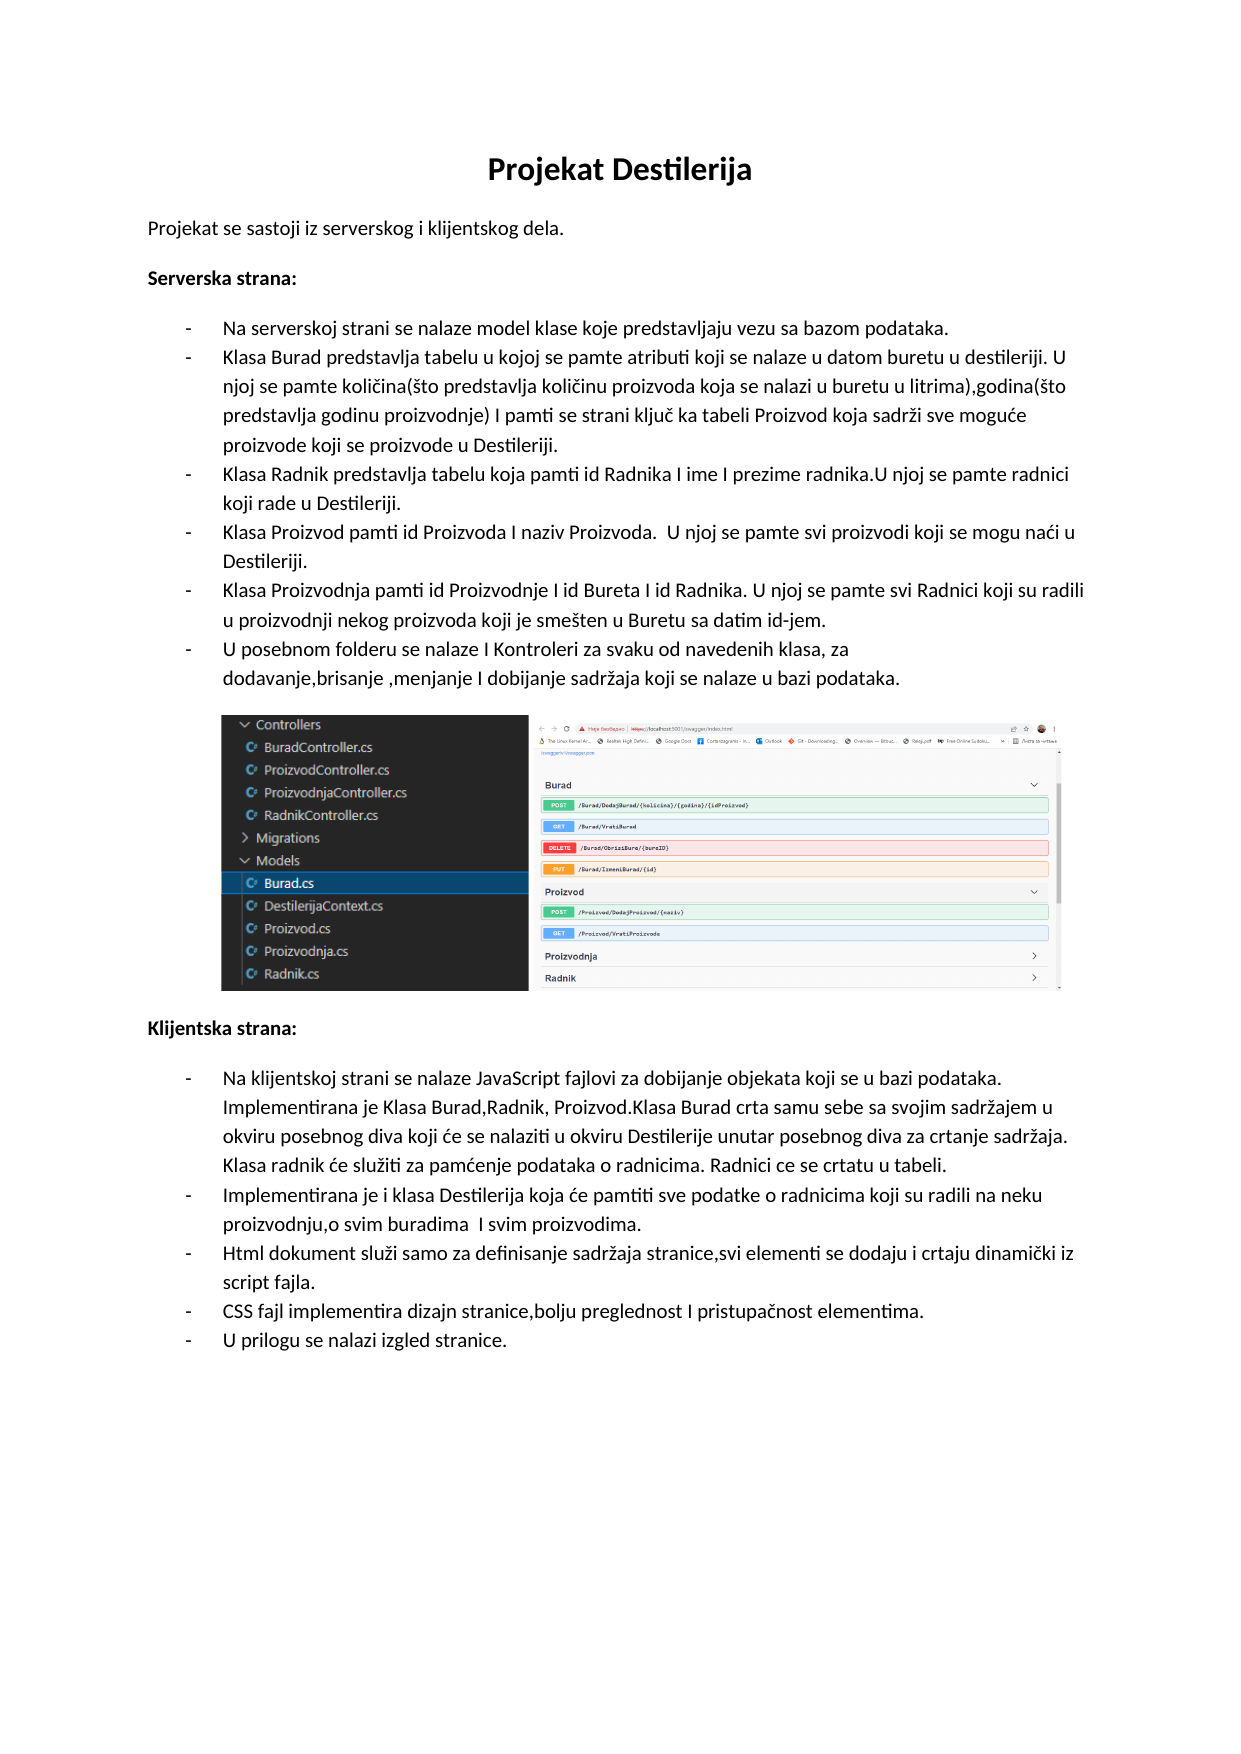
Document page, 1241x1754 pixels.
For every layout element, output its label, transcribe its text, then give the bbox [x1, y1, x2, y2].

list Na klijentskoj strani se nalaze JavaScript fajlovi za dobijanje objekata koji se u bazi podataka. Implementirana je Klasa Burad,Radnik, Proizvod.Klasa Burad crta samu sebe sa svojim sadržajem u okviru posebnog diva koji će se nalaziti u okviru Destilerije unutar posebnog diva za crtanje sadržaja. Klasa radnik će služiti za pamćenje podataka o radnicima. Radnici ce se crtatu u tabeli. [185, 1065, 1093, 1178]
text Serverska strana: [148, 265, 1093, 291]
list Klasa Radnik predstavlja tabelu koja pamti id Radnika I ime I prezime radnika.U njoj se pamte radnici koji rade u Destileriji. [185, 461, 1093, 516]
text Projekat Destilerija [148, 148, 1093, 188]
list Klasa Proizvod pamti id Proizvoda I naziv Proizvoda. U njoj se pamte svi proizvodi koji se mogu naći u Destileriji. [185, 519, 1093, 574]
list Na serverskoj strani se nalaze model klase koje predstavljaju vezu sa bazom podataka. [185, 315, 1093, 341]
list Implementirana je i klasa Destilerija koja će pamtiti sve podatke o radnicima koji su radili na neku proizvodnju,o svim buradima I svim proizvodima. [185, 1182, 1093, 1236]
list U prilogu se nalazi izgled stranice. [185, 1328, 1093, 1353]
list U posebnom folderu se nalaze I Kontroleri za svaku od navedenih klasa, za dodavanje,brisanje ,menjanje I dobijanje sadržaja koji se nalaze u bazi podataka. [185, 636, 1093, 691]
text Klijentska strana: [148, 1015, 1093, 1041]
list CSS fajl implementira dizajn stranice,bolju preglednost I pristupačnost elementima. [185, 1298, 1093, 1324]
picture [221, 715, 529, 991]
text Projekat se sastoji iz serverskog i klijentskog dela. [148, 215, 1093, 241]
picture [533, 722, 1062, 991]
list Klasa Burad predstavlja tabelu u kojoj se pamte atributi koji se nalaze u datom buretu u destileriji. U njoj se pamte količina(što predstavlja količinu proizvoda koja se nalazi u buretu u litrima),godina(što predstavlja godinu proizvodnje) I pamti se strani ključ ka tabeli Proizvod koja sadrži sve moguće proizvode koji se proizvode u Destileriji. [185, 344, 1093, 457]
list Html dokument služi samo za definisanje sadržaja stranice,svi elementi se dodaju i crtaju dinamički iz script fajla. [185, 1240, 1093, 1295]
list Klasa Proizvodnja pamti id Proizvodnje I id Bureta I id Radnika. U njoj se pamte svi Radnici koji su radili u proizvodnji nekog proizvoda koji je smešten u Buretu sa datim id-jem. [185, 578, 1093, 632]
